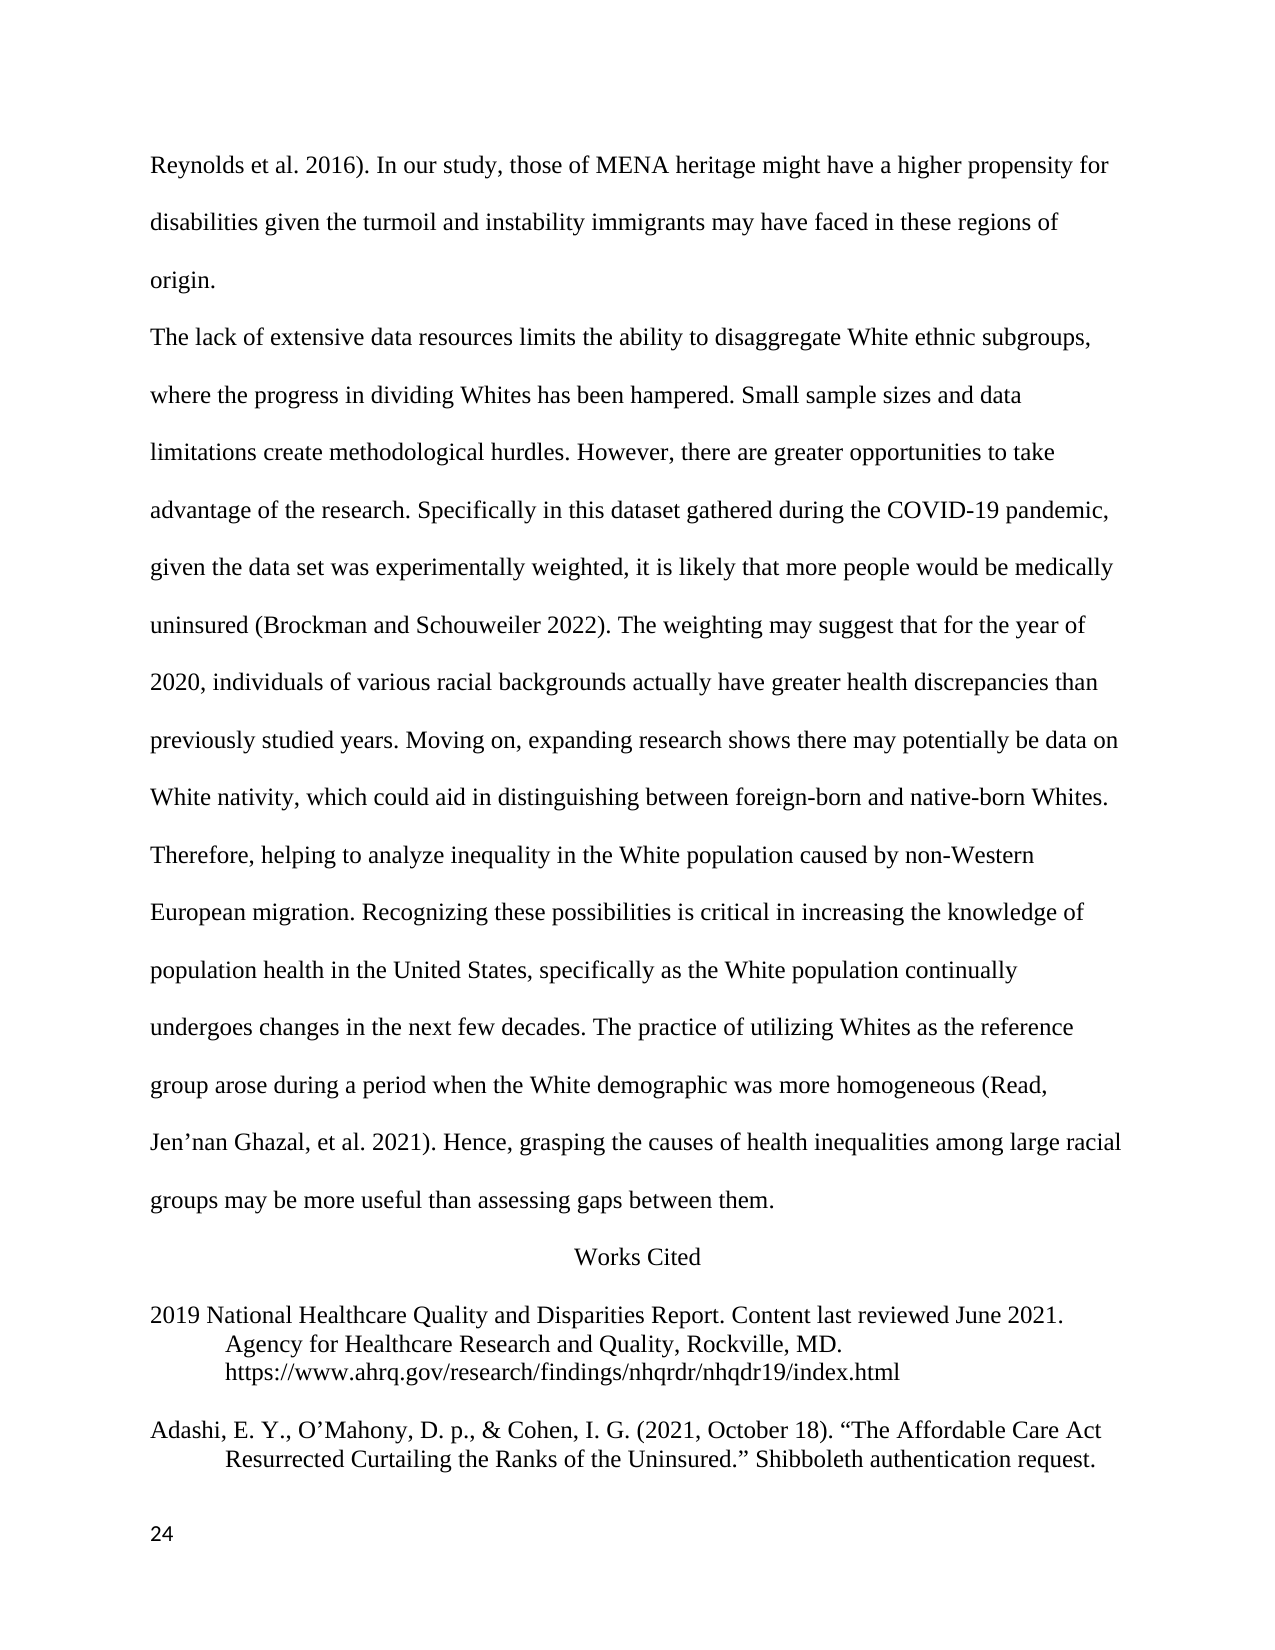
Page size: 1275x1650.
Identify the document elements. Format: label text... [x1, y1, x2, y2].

text Works Cited [150, 1242, 1125, 1271]
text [150, 1415, 1125, 1472]
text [150, 150, 1125, 294]
text The lack of extensive data resources limits the ability to disaggregate White ethnic subgroups, where the progress in dividing Whites has been hampered. Small sample sizes and data limitations create methodological hurdles. However, there are greater opportunities to take advantage of the research. Specifically in this dataset gathered during the COVID-19 pandemic, given the data set was experimentally weighted, it is likely that more people would be medically uninsured (Brockman and Schouweiler 2022). The weighting may suggest that for the year of 2020, individuals of various racial backgrounds actually have greater health discrepancies than previously studied years. Moving on, expanding research shows there may potentially be data on White nativity, which could aid in distinguishing between foreign-born and native-born Whites. Therefore, helping to analyze inequality in the White population caused by non-Western European migration. Recognizing these possibilities is critical in increasing the knowledge of population health in the United States, specifically as the White population continually undergoes changes in the next few decades. The practice of utilizing Whites as the reference group arose during a period when the White demographic was more homogeneous (Read, Jen’nan Ghazal, et al. 2021). Hence, grasping the causes of health inequalities among large racial groups may be more useful than assessing gaps between them. [150, 322, 1125, 1214]
text 2019 National Healthcare Quality and Disparities Report. Content last reviewed June 2021. Agency for Healthcare Research and Quality, Rockville, MD. https://www.ahrq.gov/research/findings/nhqrdr/nhqdr19/index.html [150, 1300, 1125, 1386]
